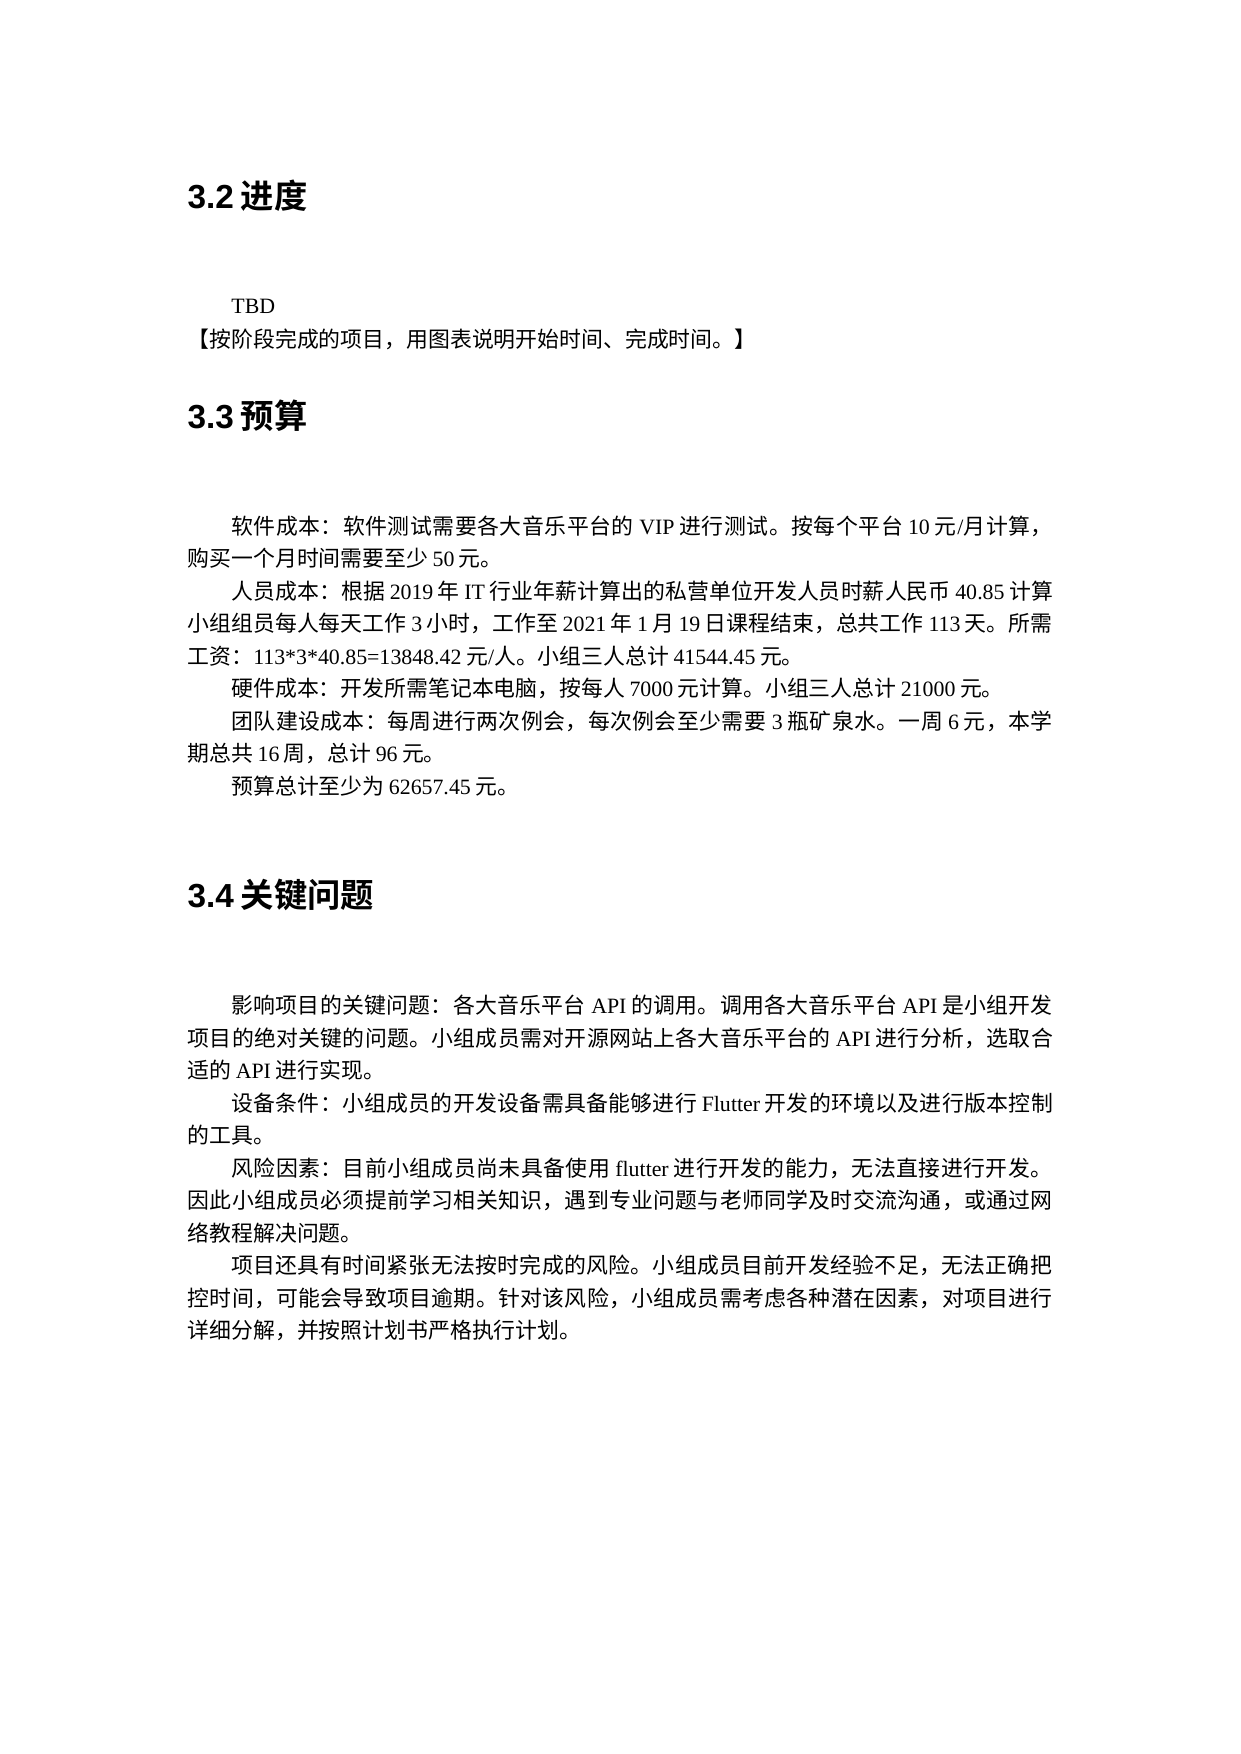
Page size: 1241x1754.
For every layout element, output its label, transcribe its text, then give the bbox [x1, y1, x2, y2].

text 硬件成本：开发所需笔记本电脑，按每人7000元计算。小组三人总计21000元。 [187, 671, 1053, 703]
text 影响项目的关键问题：各大音乐平台API的调用。调用各大音乐平台API是小组开发项目的绝对关键的问题。小组成员需对开源网站上各大音乐平台的API进行分析，选取合适的API进行实现。 [187, 988, 1053, 1085]
text 风险因素：目前小组成员尚未具备使用flutter进行开发的能力，无法直接进行开发。因此小组成员必须提前学习相关知识，遇到专业问题与老师同学及时交流沟通，或通过网络教程解决问题。 [187, 1150, 1053, 1248]
text 人员成本：根据2019年IT行业年薪计算出的私营单位开发人员时薪人民币40.85计算，小组组员每人每天工作3小时，工作至2021年1月19日课程结束，总共工作113天。所需工资：113*3*40.85=13848.42元/人。小组三人总计41544.45元。 [187, 573, 1053, 671]
text 预算总计至少为62657.45元。 [187, 768, 1053, 801]
text TBD [187, 289, 1053, 322]
text 3.4关键问题 [187, 861, 1053, 926]
text 【按阶段完成的项目，用图表说明开始时间、完成时间。】 [187, 322, 1053, 354]
text 3.2进度 [187, 162, 1053, 227]
text 团队建设成本：每周进行两次例会，每次例会至少需要3瓶矿泉水。一周6元，本学期总共16周，总计96元。 [187, 703, 1053, 768]
text 软件成本：软件测试需要各大音乐平台的VIP进行测试。按每个平台10元/月计算，购买一个月时间需要至少50元。 [187, 508, 1053, 573]
text 项目还具有时间紧张无法按时完成的风险。小组成员目前开发经验不足，无法正确把控时间，可能会导致项目逾期。针对该风险，小组成员需考虑各种潜在因素，对项目进行详细分解，并按照计划书严格执行计划。 [187, 1248, 1053, 1345]
text 3.3预算 [187, 381, 1053, 446]
text 设备条件：小组成员的开发设备需具备能够进行Flutter开发的环境以及进行版本控制的工具。 [187, 1085, 1053, 1150]
